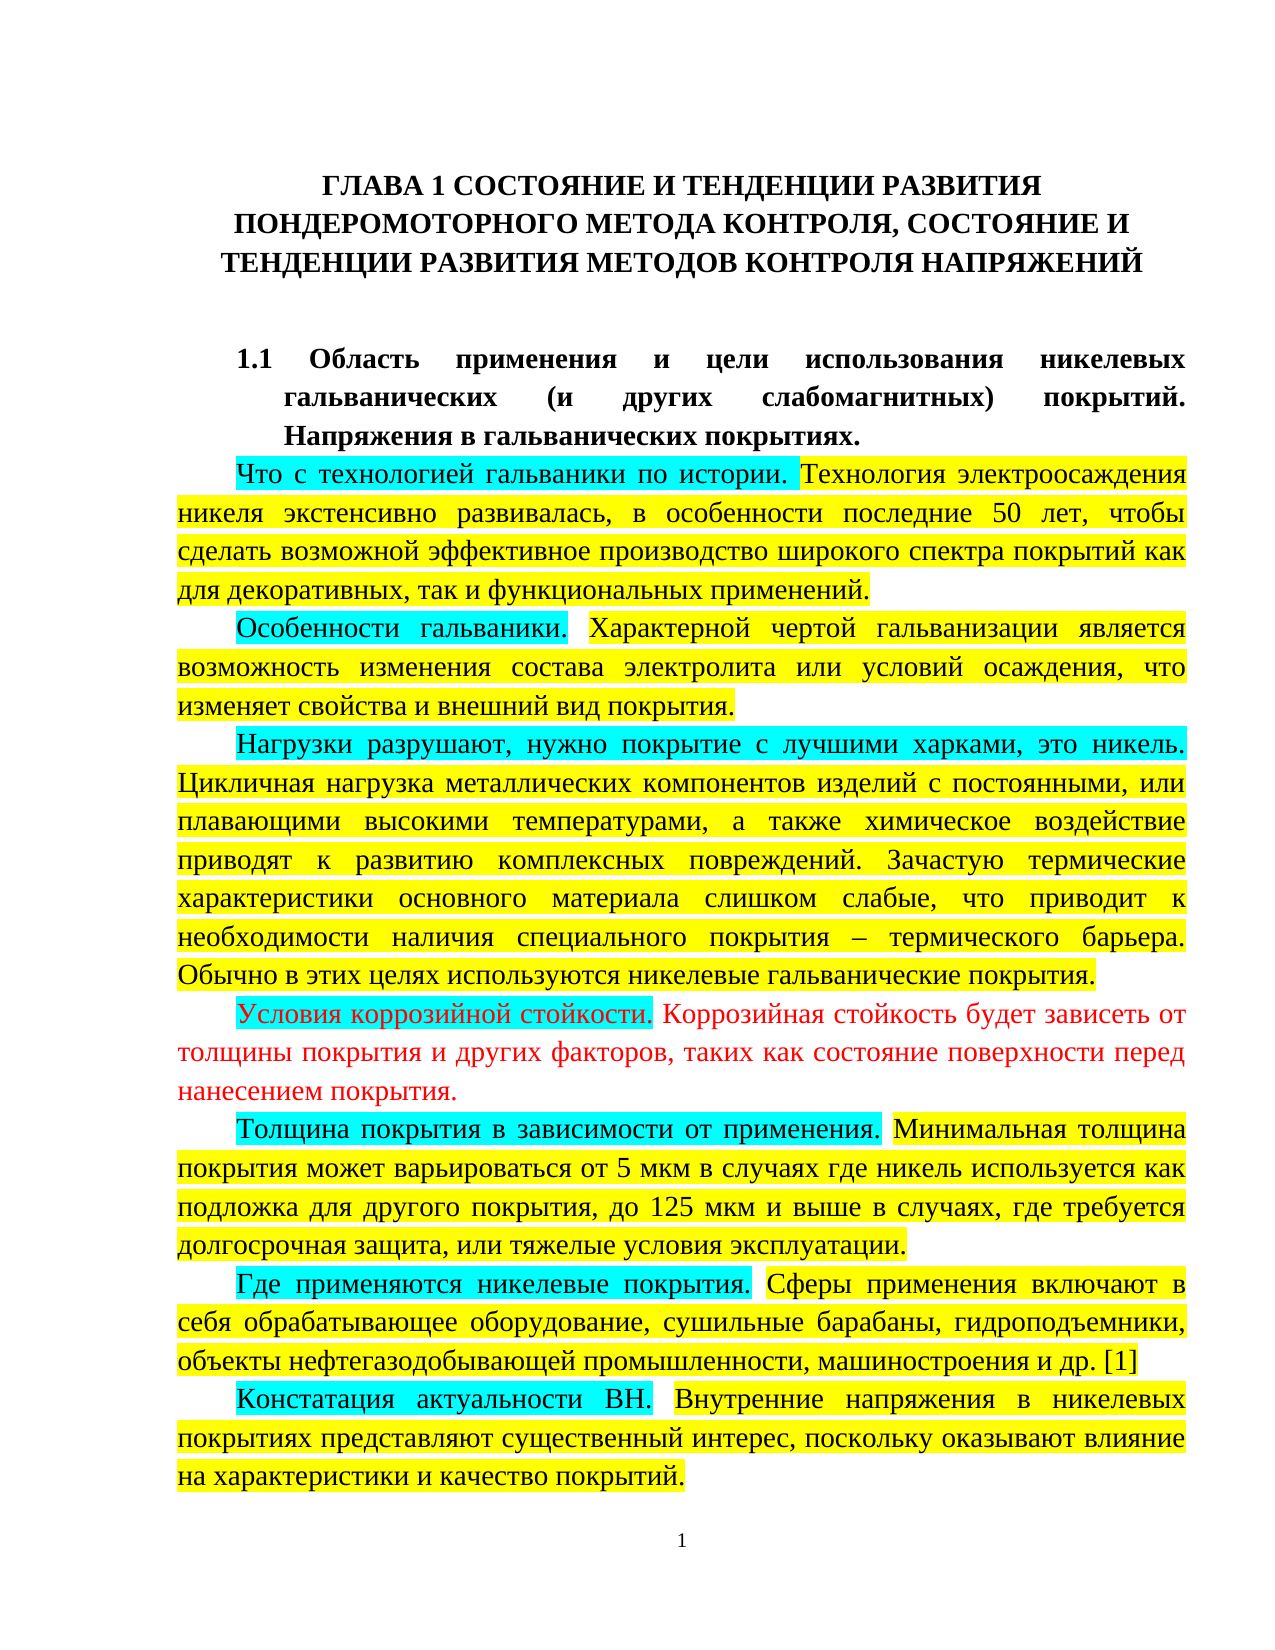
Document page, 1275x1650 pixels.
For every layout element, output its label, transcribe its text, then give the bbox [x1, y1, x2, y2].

text Толщина покрытия в зависимости от применения. Минимальная толщина покрытия может варьироваться от 5 мкм в случаях где никель используется как подложка для другого покрытия, до 125 мкм и выше в случаях, где требуется долгосрочная защита, или тяжелые условия эксплуатации. [177, 1112, 1186, 1150]
text Что с технологией гальваники по истории. Технология электроосаждения никеля экстенсивно развивалась, в особенности последние 50 лет, чтобы сделать возможной эффективное производство широкого спектра покрытий как для декоративных, так и функциональных применений. [177, 456, 1186, 495]
text Констатация актуальности ВН. Внутренние напряжения в никелевых покрытиях представляют существенный интерес, поскольку оказывают влияние на характеристики и качество покрытий. [177, 1381, 1186, 1420]
subtitle Глава 1 Состояние и тенденции развития пондеромоторного метода контроля, состояние и тенденции развития методов контроля напряжений [177, 168, 1186, 279]
text Где применяются никелевые покрытия. Сферы применения включают в себя обрабатывающее оборудование, сушильные барабаны, гидроподъемники, объекты нефтегазодобывающей промышленности, машиностроения и др. [1] [177, 1266, 1186, 1304]
text Особенности гальваники. Характерной чертой гальванизации является возможность изменения состава электролита или условий осаждения, что изменяет свойства и внешний вид покрытия. [177, 683, 1186, 721]
text Нагрузки разрушают, нужно покрытие с лучшими харками, это никель. Цикличная нагрузка металлических компонентов изделий с постоянными, или плавающими высокими температурами, а также химическое воздействие приводят к развитию комплексных повреждений. Зачастую термические характеристики основного материала слишком слабые, что приводит к необходимости наличия специального покрытия – термического барьера. Обычно в этих целях используются никелевые гальванические покрытия. [177, 952, 1186, 991]
text Особенности гальваники. Характерной чертой гальванизации является возможность изменения состава электролита или условий осаждения, что изменяет свойства и внешний вид покрытия. [177, 611, 1186, 649]
text Констатация актуальности ВН. Внутренние напряжения в никелевых покрытиях представляют существенный интерес, поскольку оказывают влияние на характеристики и качество покрытий. [177, 1453, 1186, 1492]
subtitle 1.1 Область применения и цели использования никелевых гальванических (и других слабомагнитных) покрытий. Напряжения в гальванических покрытиях. [236, 341, 1186, 451]
text Нагрузки разрушают, нужно покрытие с лучшими харками, это никель. Цикличная нагрузка металлических компонентов изделий с постоянными, или плавающими высокими температурами, а также химическое воздействие приводят к развитию комплексных повреждений. Зачастую термические характеристики основного материала слишком слабые, что приводит к необходимости наличия специального покрытия – термического барьера. Обычно в этих целях используются никелевые гальванические покрытия. [177, 726, 1186, 765]
text Толщина покрытия в зависимости от применения. Минимальная толщина покрытия может варьироваться от 5 мкм в случаях где никель используется как подложка для другого покрытия, до 125 мкм и выше в случаях, где требуется долгосрочная защита, или тяжелые условия эксплуатации. [177, 1222, 1186, 1261]
text Условия коррозийной стойкости. Коррозийная стойкость будет зависеть от толщины покрытия и других факторов, таких как состояние поверхности перед нанесением покрытия. [177, 996, 1186, 1107]
text Где применяются никелевые покрытия. Сферы применения включают в себя обрабатывающее оборудование, сушильные барабаны, гидроподъемники, объекты нефтегазодобывающей промышленности, машиностроения и др. [1] [177, 1338, 1186, 1376]
text Что с технологией гальваники по истории. Технология электроосаждения никеля экстенсивно развивалась, в особенности последние 50 лет, чтобы сделать возможной эффективное производство широкого спектра покрытий как для декоративных, так и функциональных применений. [177, 567, 1186, 606]
